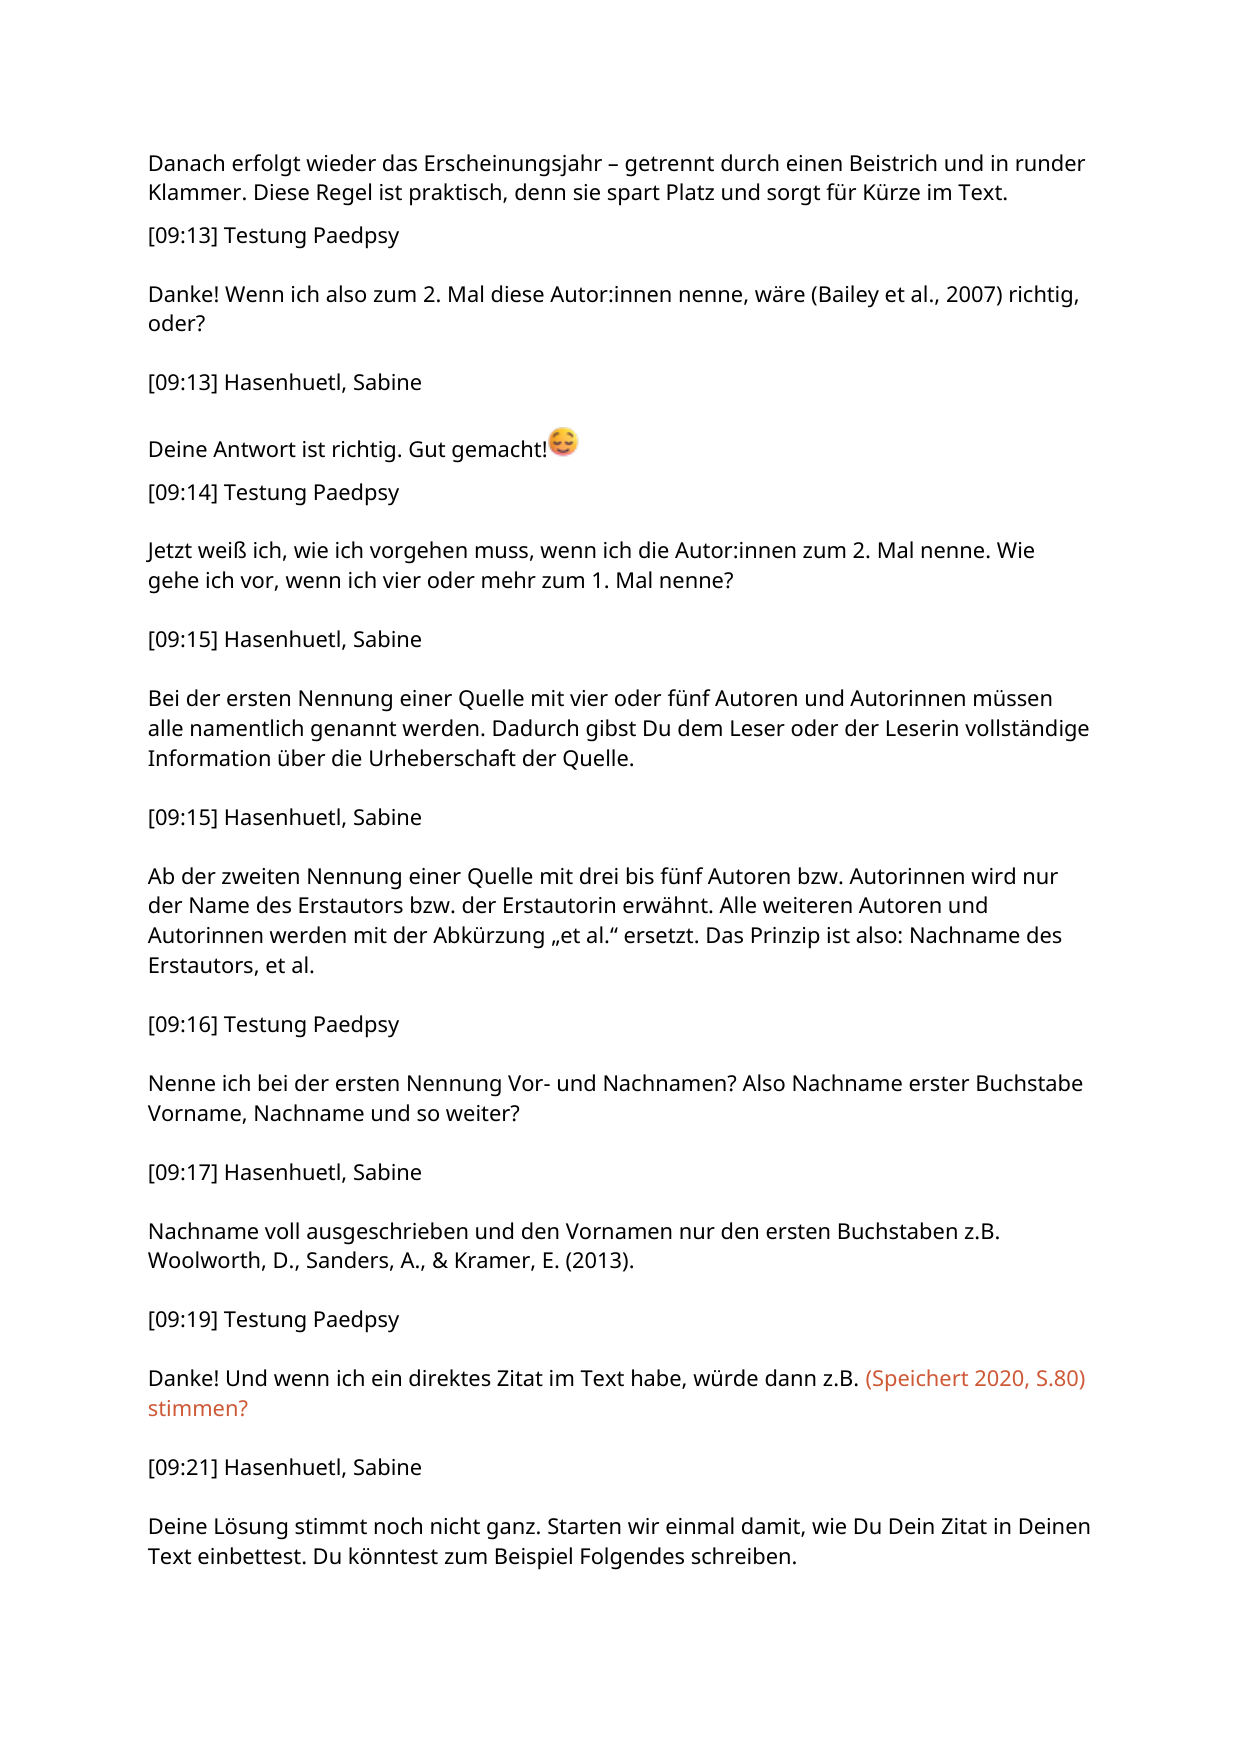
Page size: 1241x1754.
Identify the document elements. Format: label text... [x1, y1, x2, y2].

text Nachname voll ausgeschrieben und den Vornamen nur den ersten Buchstaben z.B. Woolworth, D., Sanders, A., & Kramer, E. (2013). [148, 1216, 1093, 1275]
text [09:15] Hasenhuetl, Sabine [148, 624, 1093, 654]
text [09:15] Hasenhuetl, Sabine [148, 802, 1093, 832]
text Deine Lösung stimmt noch nicht ganz. Starten wir einmal damit, wie Du Dein Zitat in Deinen Text einbettest. Du könntest zum Beispiel Folgendes schreiben. [148, 1511, 1093, 1571]
text [09:17] Hasenhuetl, Sabine [148, 1157, 1093, 1187]
text [09:19] Testung Paedpsy [148, 1304, 1093, 1334]
text Danke! Wenn ich also zum 2. Mal diese Autor:innen nenne, wäre (Bailey et al., 2007) richtig, oder? [148, 279, 1093, 338]
text [09:14] Testung Paedpsy [148, 477, 1093, 506]
text [09:16] Testung Paedpsy [148, 1009, 1093, 1039]
text [09:13] Hasenhuetl, Sabine [148, 367, 1093, 397]
text Nenne ich bei der ersten Nennung Vor- und Nachnamen? Also Nachname erster Buchstabe Vorname, Nachname und so weiter? [148, 1068, 1093, 1128]
text Danach erfolgt wieder das Erscheinungsjahr – getrennt durch einen Beistrich und in runder Klammer. Diese Regel ist praktisch, denn sie spart Platz und sorgt für Kürze im Text. [148, 148, 1093, 207]
text Danke! Und wenn ich ein direktes Zitat im Text habe, würde dann z.B. (Speichert 2020, S.80) stimmen? [148, 1363, 1093, 1423]
text Bei der ersten Nennung einer Quelle mit vier oder fünf Autoren und Autorinnen müssen alle namentlich genannt werden. Dadurch gibst Du dem Leser oder der Leserin vollständige Information über die Urheberschaft der Quelle. [148, 683, 1093, 773]
text Ab der zweiten Nennung einer Quelle mit drei bis fünf Autoren bzw. Autorinnen wird nur der Name des Erstautors bzw. der Erstautorin erwähnt. Alle weiteren Autoren und Autorinnen werden mit der Abkürzung „et al.“ ersetzt. Das Prinzip ist also: Nachname des Erstautors, et al. [148, 861, 1093, 980]
picture [547, 426, 580, 458]
text [09:21] Hasenhuetl, Sabine [148, 1452, 1093, 1482]
text Jetzt weiß ich, wie ich vorgehen muss, wenn ich die Autor:innen zum 2. Mal nenne. Wie gehe ich vor, wenn ich vier oder mehr zum 1. Mal nenne? [148, 536, 1093, 595]
text [09:13] Testung Paedpsy [148, 220, 1093, 249]
text Deine Antwort ist richtig. Gut gemacht! [148, 426, 1093, 464]
